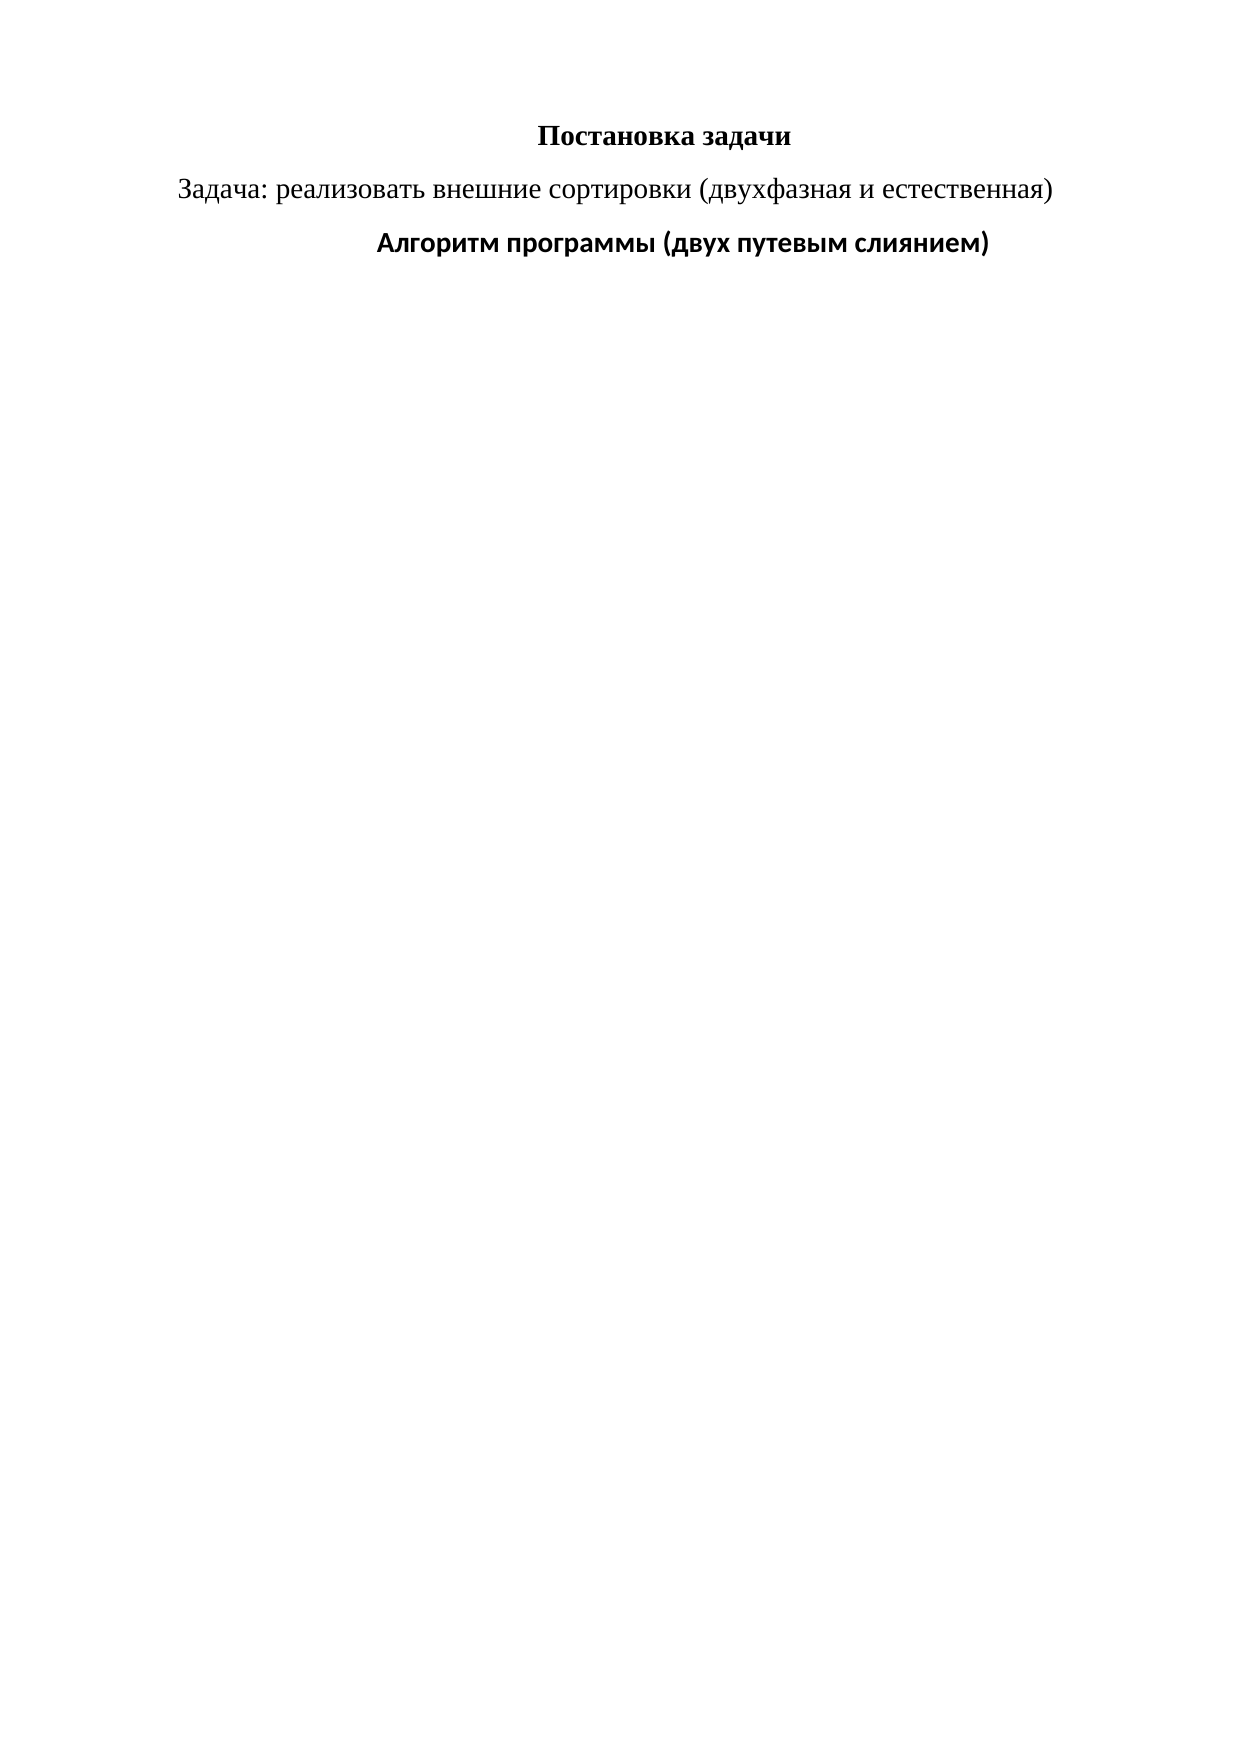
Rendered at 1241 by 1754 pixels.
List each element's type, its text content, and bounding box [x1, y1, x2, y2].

text Алгоритм программы (двух путевым слиянием) [215, 224, 1152, 259]
text Задача: реализовать внешние сортировки (двухфазная и естественная) [177, 171, 1152, 204]
text Постановка задачи [177, 118, 1152, 152]
